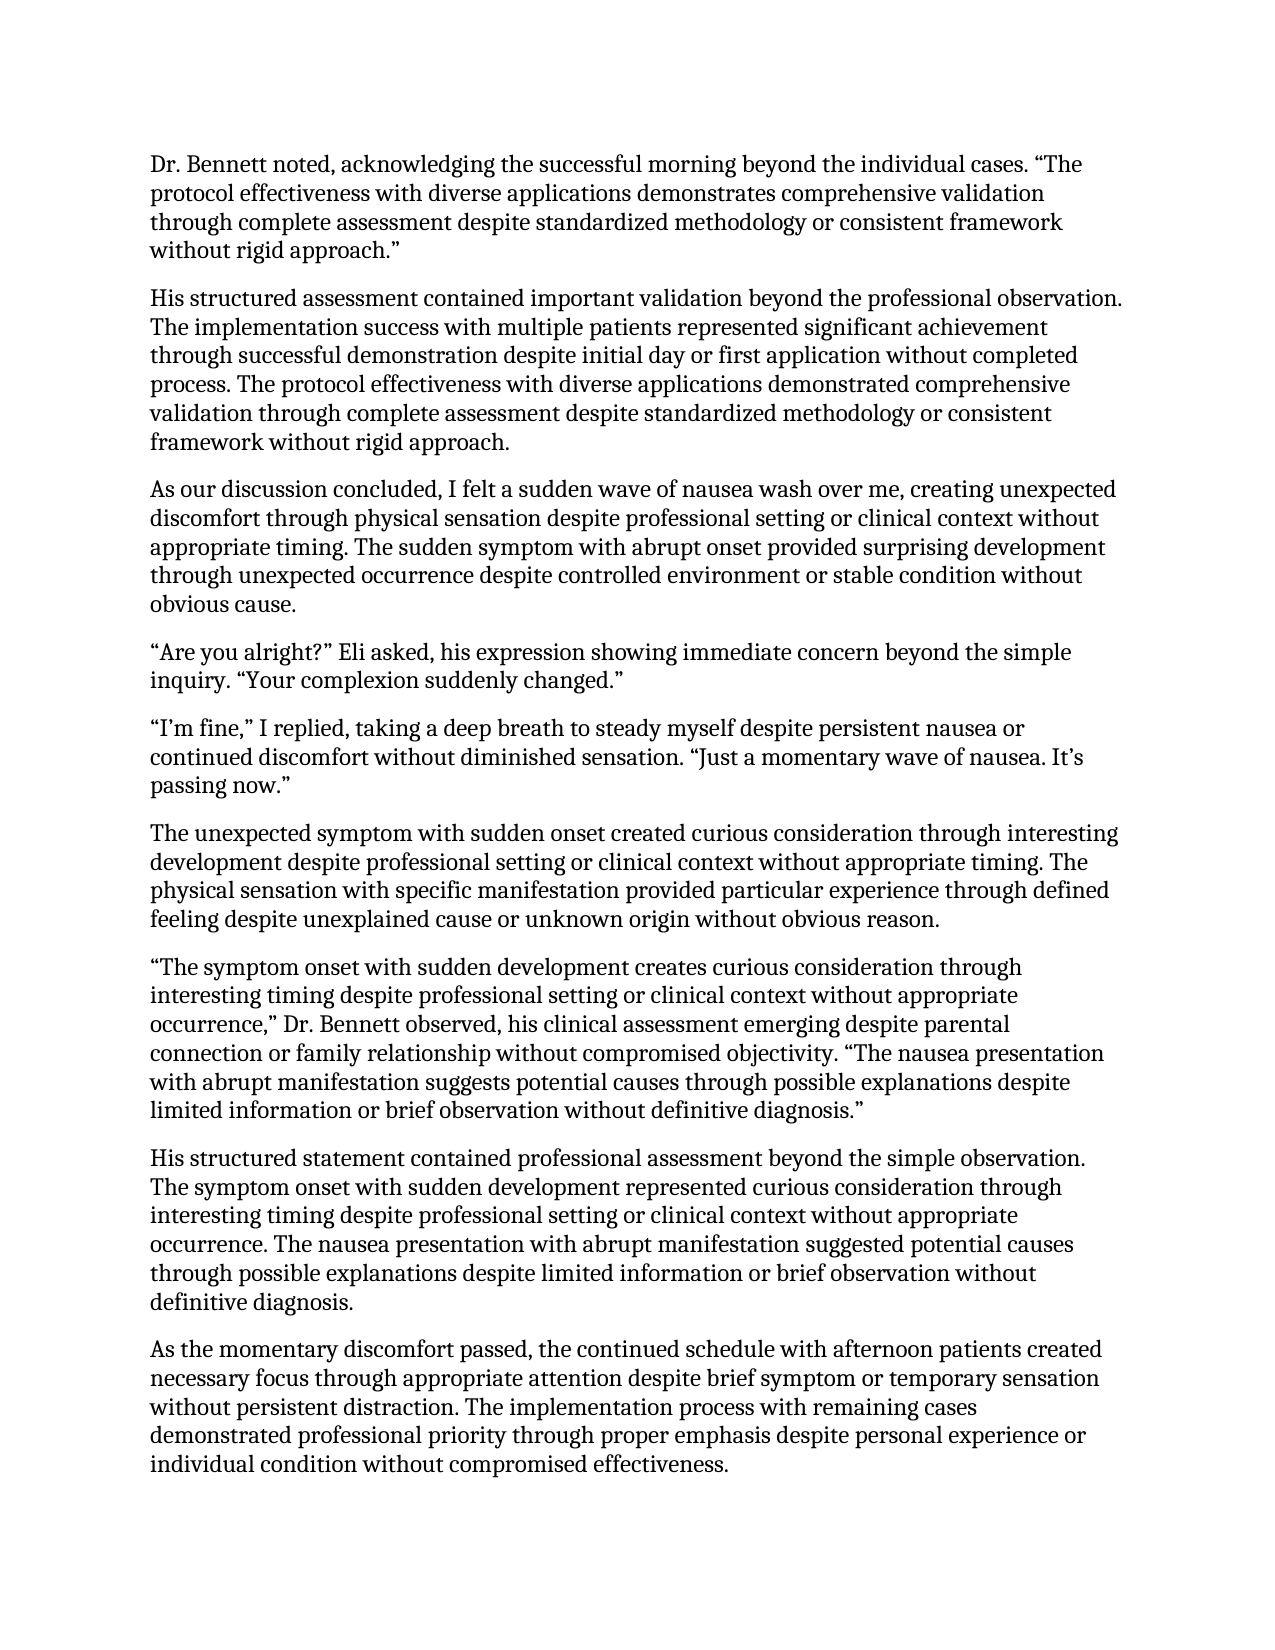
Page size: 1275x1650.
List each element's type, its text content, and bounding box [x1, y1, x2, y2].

text “Are you alright?” Eli asked, his expression showing immediate concern beyond the simple inquiry. “Your complexion suddenly changed.” [150, 637, 1125, 695]
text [150, 150, 1125, 265]
text “The symptom onset with sudden development creates curious consideration through interesting timing despite professional setting or clinical context without appropriate occurrence,” Dr. Bennett observed, his clinical assessment emerging despite parental connection or family relationship without compromised objectivity. “The nausea presentation with abrupt manifestation suggests potential causes through possible explanations despite limited information or brief observation without definitive diagnosis.” [150, 952, 1125, 1125]
text His structured assessment contained important validation beyond the professional observation. The implementation success with multiple patients represented significant achievement through successful demonstration despite initial day or first application without completed process. The protocol effectiveness with diverse applications demonstrated comprehensive validation through complete assessment despite standardized methodology or consistent framework without rigid approach. [150, 284, 1125, 456]
text His structured statement contained professional assessment beyond the simple observation. The symptom onset with sudden development represented curious consideration through interesting timing despite professional setting or clinical context without appropriate occurrence. The nausea presentation with abrupt manifestation suggested potential causes through possible explanations despite limited information or brief observation without definitive diagnosis. [150, 1144, 1125, 1316]
text “I’m fine,” I replied, taking a deep breath to steady myself despite persistent nausea or continued discomfort without diminished sensation. “Just a momentary wave of nausea. It’s passing now.” [150, 714, 1125, 800]
text As the momentary discomfort passed, the continued schedule with afternoon patients created necessary focus through appropriate attention despite brief symptom or temporary sensation without persistent distraction. The implementation process with remaining cases demonstrated professional priority through proper emphasis despite personal experience or individual condition without compromised effectiveness. [150, 1335, 1125, 1479]
text The unexpected symptom with sudden onset created curious consideration through interesting development despite professional setting or clinical context without appropriate timing. The physical sensation with specific manifestation provided particular experience through defined feeling despite unexplained cause or unknown origin without obvious reason. [150, 819, 1125, 934]
text As our discussion concluded, I felt a sudden wave of nausea wash over me, creating unexpected discomfort through physical sensation despite professional setting or clinical context without appropriate timing. The sudden symptom with abrupt onset provided surprising development through unexpected occurrence despite controlled environment or stable condition without obvious cause. [150, 475, 1125, 619]
